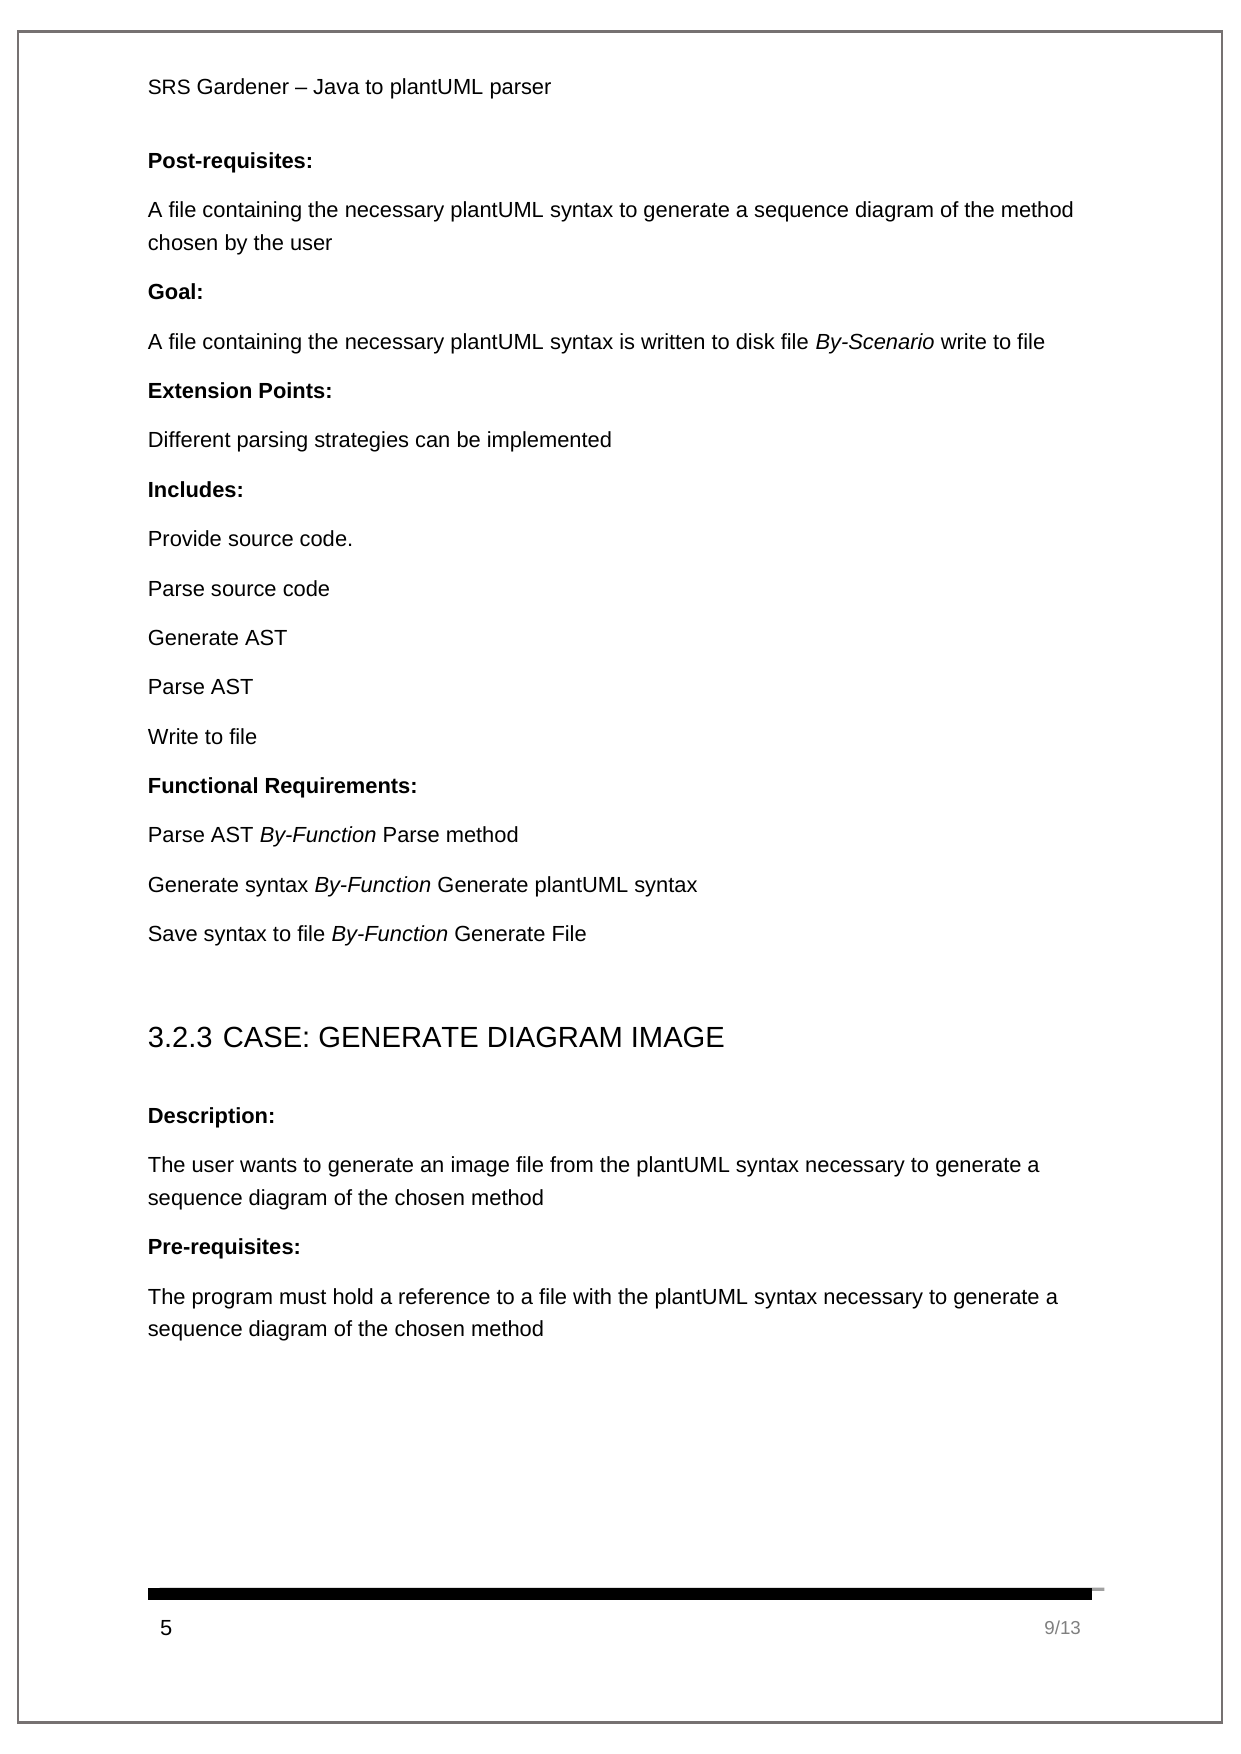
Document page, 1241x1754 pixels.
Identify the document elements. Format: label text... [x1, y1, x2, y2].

text The user wants to generate an image file from the plantUML syntax necessary to generate a sequence diagram of the chosen method [148, 1152, 1092, 1210]
text Includes: [148, 477, 1092, 502]
text Functional Requirements: [148, 773, 1092, 798]
text Write to file [148, 723, 1092, 749]
text Parse AST By-Function Parse method [148, 822, 1092, 847]
text Different parsing strategies can be implemented [148, 427, 1092, 452]
text Description: [148, 1103, 1092, 1128]
text Generate AST [148, 625, 1092, 650]
text Goal: [148, 279, 1092, 304]
text Pre-requisites: [148, 1234, 1092, 1259]
text Provide source code. [148, 526, 1092, 551]
text The program must hold a reference to a file with the plantUML syntax necessary to generate a sequence diagram of the chosen method [148, 1283, 1092, 1341]
text A file containing the necessary plantUML syntax to generate a sequence diagram of the method chosen by the user [148, 197, 1092, 255]
text Parse source code [148, 575, 1092, 601]
subtitle Case: Generate DIAGRAM IMAGE [148, 1020, 1092, 1053]
text Post-requisites: [148, 148, 1092, 173]
text Generate syntax By-Function Generate plantUML syntax [148, 872, 1092, 897]
text A file containing the necessary plantUML syntax is written to disk file By-Scenario write to file [148, 328, 1092, 354]
text Parse AST [148, 674, 1092, 699]
text Save syntax to file By-Function Generate File [148, 921, 1092, 946]
text Extension Points: [148, 378, 1092, 403]
